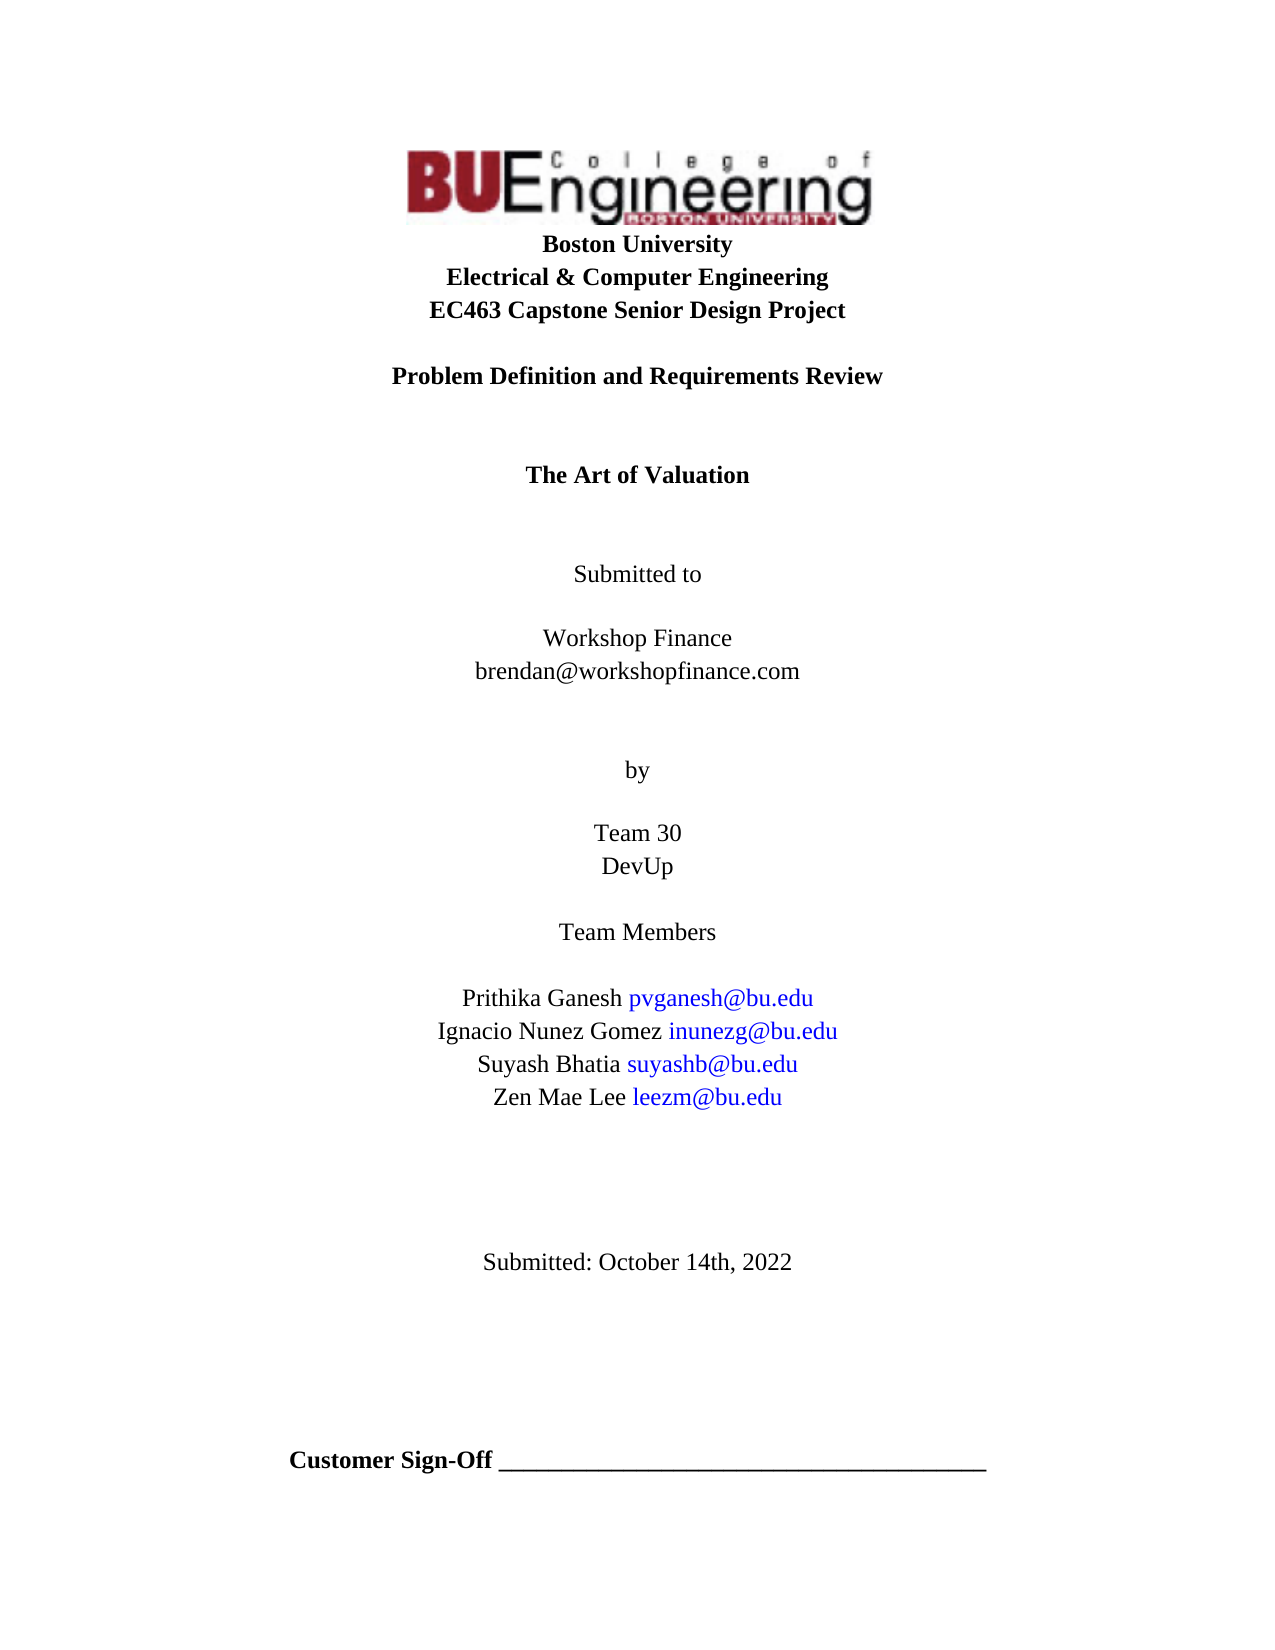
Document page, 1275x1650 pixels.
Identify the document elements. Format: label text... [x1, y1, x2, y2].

text Boston University [150, 229, 1125, 258]
text Electrical & Computer Engineering [150, 262, 1125, 291]
text by [150, 755, 1125, 783]
text Team Members [150, 917, 1125, 946]
text Customer Sign-Off _______________________________________ [150, 1445, 1125, 1474]
text EC463 Capstone Senior Design Project [150, 295, 1125, 324]
text Workshop Finance [150, 623, 1125, 651]
text Prithika Ganesh pvganesh@bu.edu [150, 983, 1125, 1012]
text Submitted: October 14th, 2022 [150, 1247, 1125, 1276]
text Team 30 [150, 818, 1125, 847]
text Submitted to [150, 559, 1125, 588]
text Suyash Bhatia suyashb@bu.edu [150, 1049, 1125, 1078]
text DevUp [150, 851, 1125, 880]
text Ignacio Nunez Gomez inunezg@bu.edu [150, 1016, 1125, 1045]
text brendan@workshopfinance.com [150, 656, 1125, 684]
picture [406, 150, 876, 225]
text The Art of Valuation [150, 460, 1125, 489]
text Zen Mae Lee leezm@bu.edu [150, 1082, 1125, 1111]
text Problem Definition and Requirements Review [150, 361, 1125, 390]
